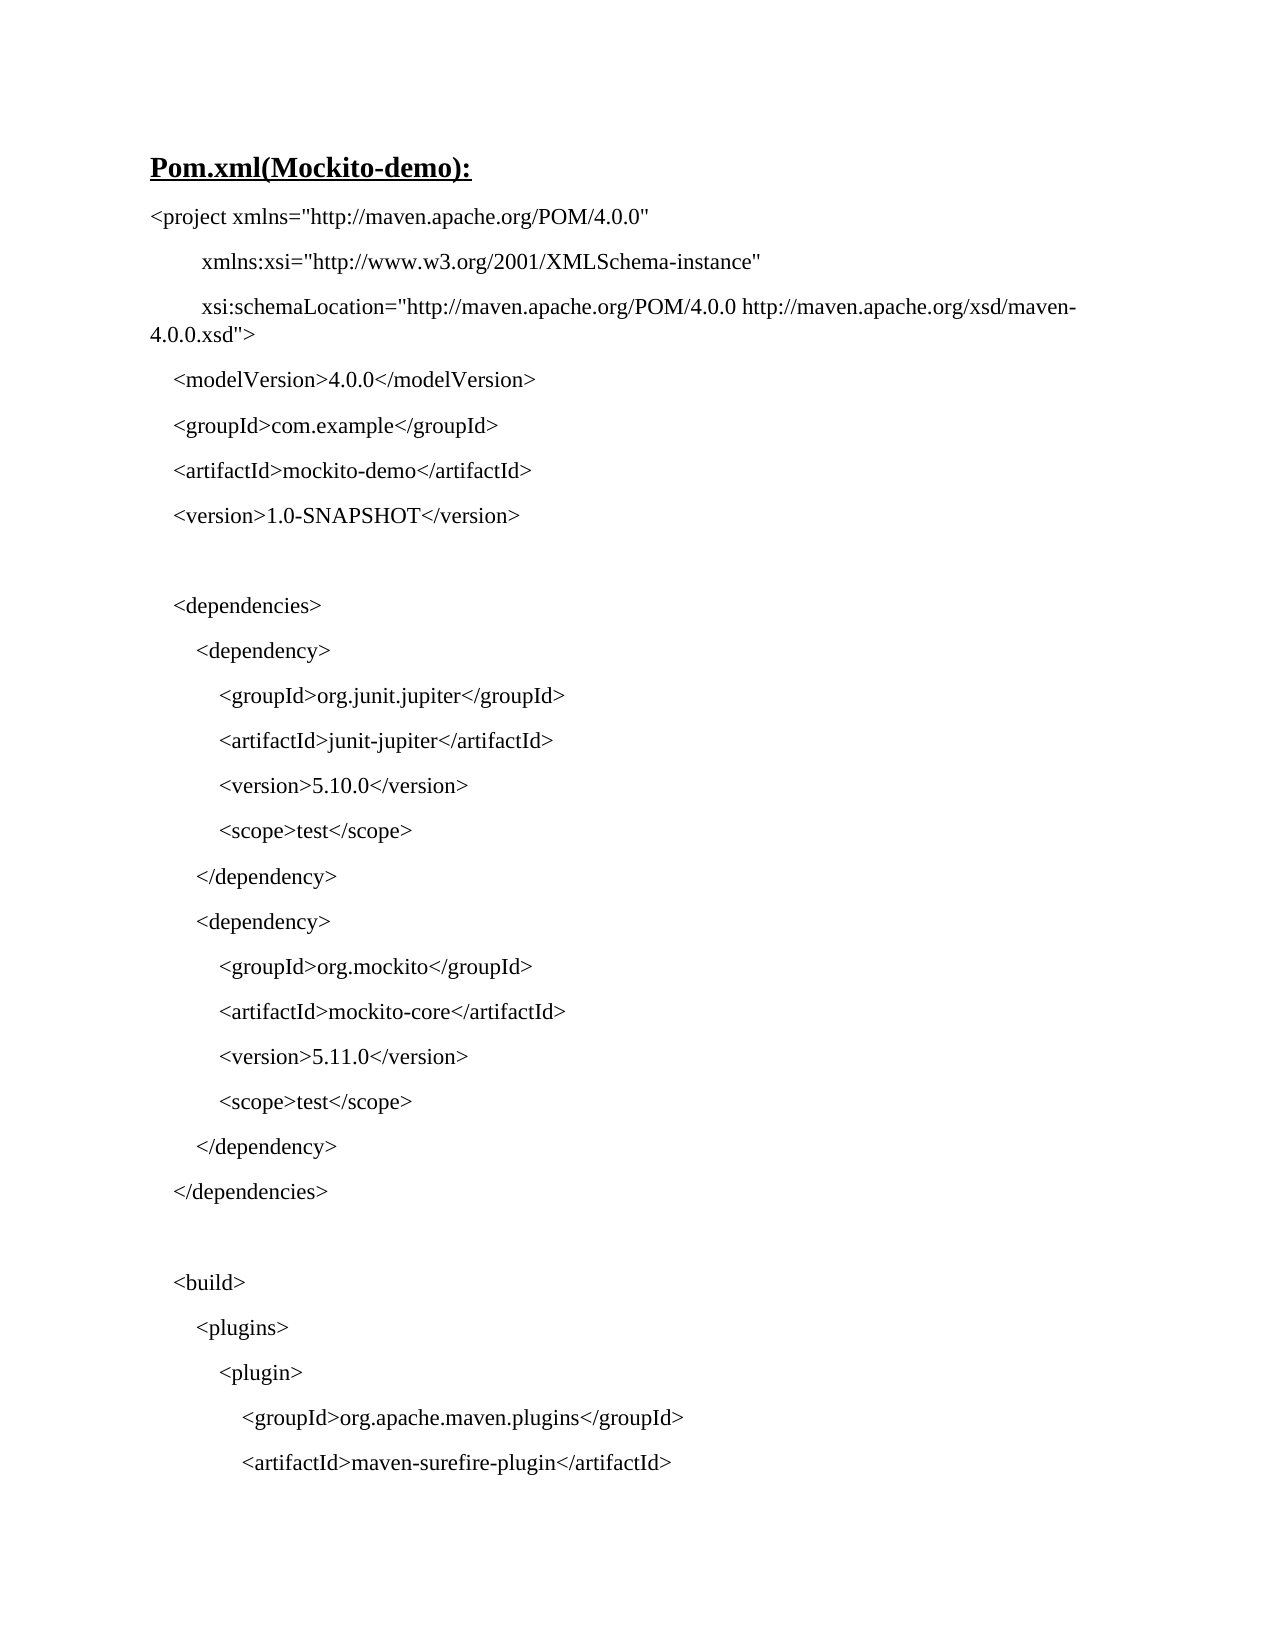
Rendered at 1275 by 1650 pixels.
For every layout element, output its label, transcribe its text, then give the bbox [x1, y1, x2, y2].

text xmlns:xsi="http://www.w3.org/2001/XMLSchema-instance" [150, 248, 1125, 274]
text <artifactId>mockito-demo</artifactId> [150, 457, 1125, 483]
text <artifactId>maven-surefire-plugin</artifactId> [150, 1449, 1125, 1475]
text <version>5.10.0</version> [150, 772, 1125, 799]
text </dependency> [150, 863, 1125, 889]
text <build> [150, 1269, 1125, 1295]
text <artifactId>mockito-core</artifactId> [150, 998, 1125, 1024]
text <artifactId>junit-jupiter</artifactId> [150, 727, 1125, 754]
text <groupId>org.junit.jupiter</groupId> [150, 682, 1125, 709]
text <groupId>org.apache.maven.plugins</groupId> [150, 1404, 1125, 1430]
text <groupId>org.mockito</groupId> [150, 953, 1125, 979]
text </dependency> [150, 1133, 1125, 1160]
text <version>5.11.0</version> [150, 1043, 1125, 1069]
text <groupId>com.example</groupId> [150, 412, 1125, 438]
text <dependencies> [150, 592, 1125, 618]
text </dependencies> [150, 1178, 1125, 1205]
text <plugin> [150, 1359, 1125, 1385]
text <scope>test</scope> [150, 818, 1125, 844]
text <version>1.0-SNAPSHOT</version> [150, 502, 1125, 528]
text <plugins> [150, 1314, 1125, 1340]
text Pom.xml(Mockito-demo): [150, 150, 1125, 183]
text <modelVersion>4.0.0</modelVersion> [150, 367, 1125, 393]
text <project xmlns="http://maven.apache.org/POM/4.0.0" [150, 203, 1125, 229]
text <scope>test</scope> [150, 1088, 1125, 1114]
text <dependency> [150, 908, 1125, 934]
text <dependency> [150, 637, 1125, 663]
text xsi:schemaLocation="http://maven.apache.org/POM/4.0.0 http://maven.apache.org/xsd/maven-4.0.0.xsd"> [150, 293, 1125, 348]
